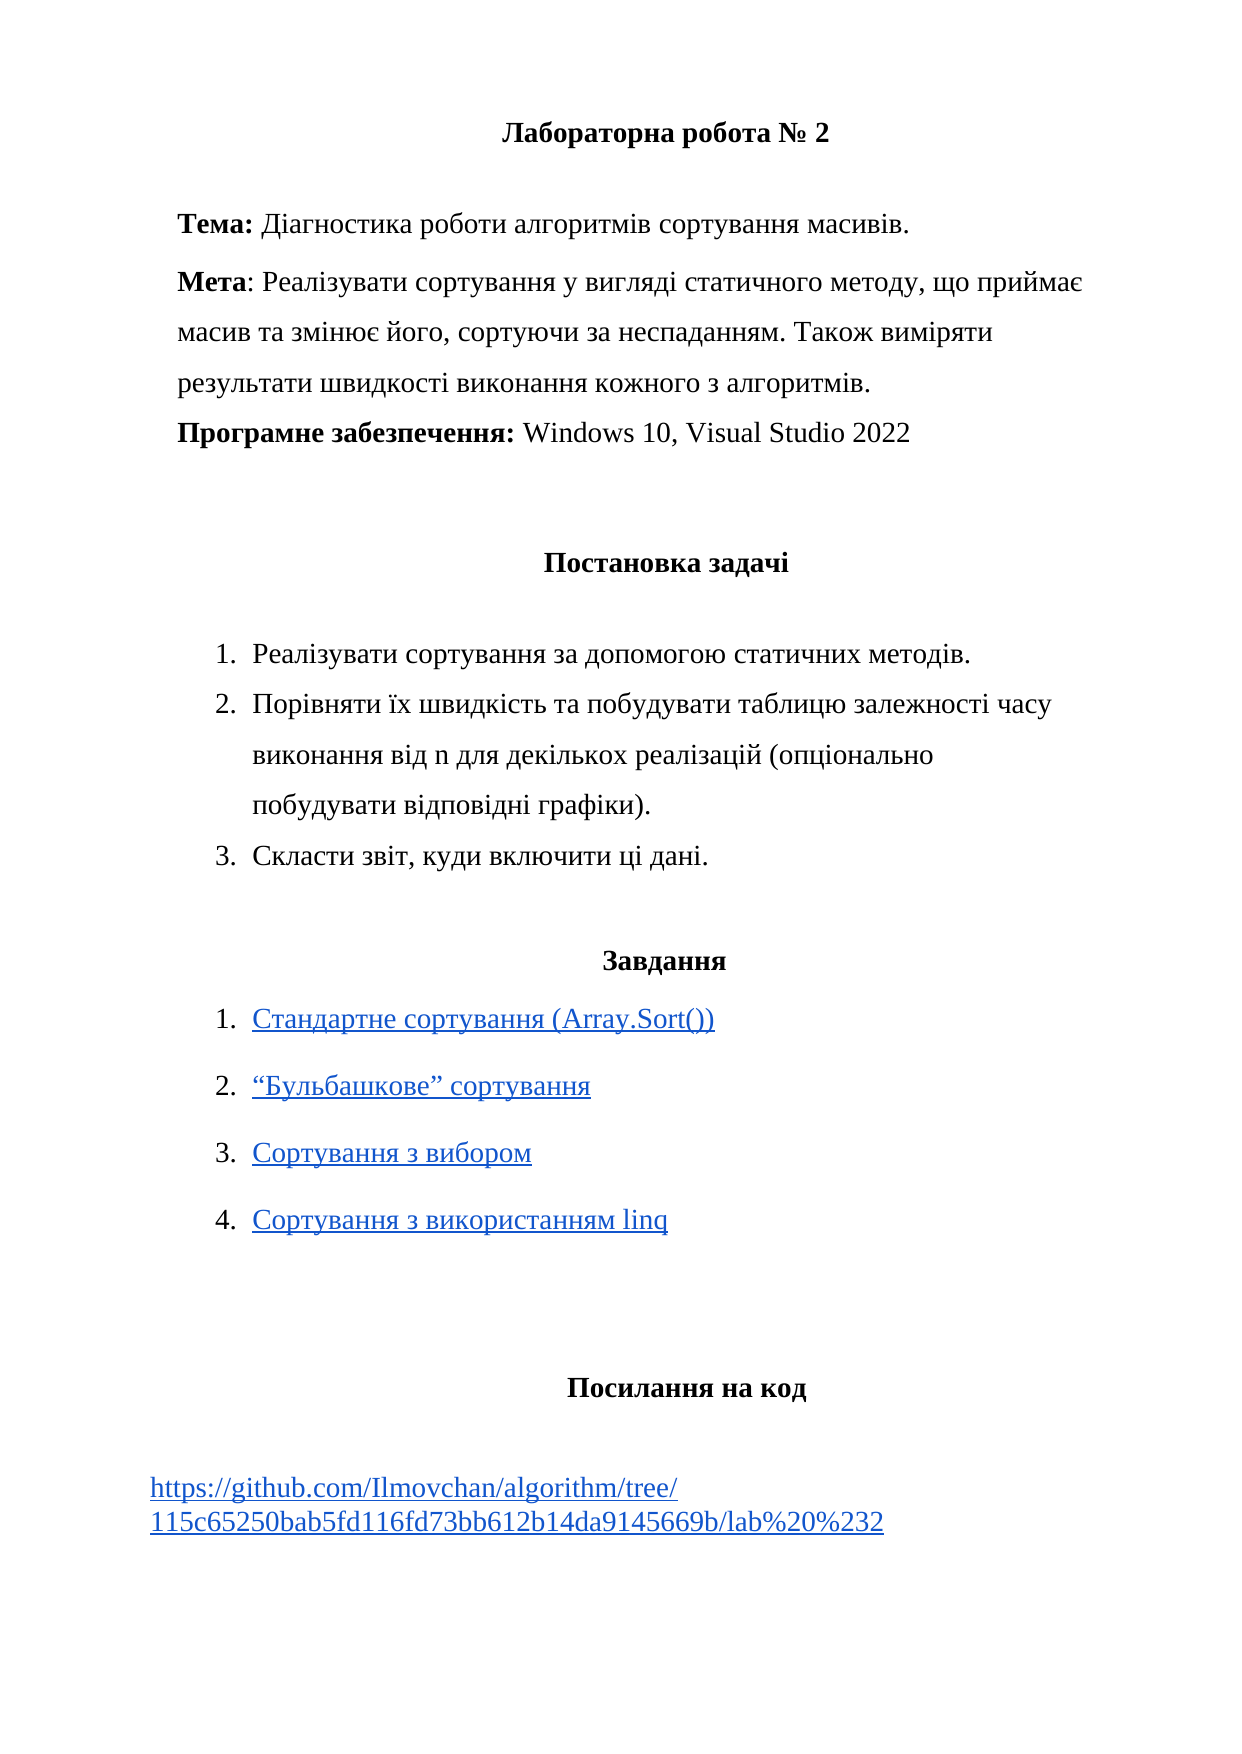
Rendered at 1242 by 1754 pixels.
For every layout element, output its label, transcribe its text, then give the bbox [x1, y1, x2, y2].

list Сортування з використанням linq [215, 1202, 1121, 1236]
text Програмне забезпечення: Windows 10, Visual Studio 2022 [177, 415, 1121, 449]
text Завдання [602, 943, 1121, 977]
text Мета: Реалізувати сортування у вигляді статичного методу, що приймає масив та змінює його, сортуючи за неспаданням. Також виміряти результати швидкості виконання кожного з алгоритмів. [177, 264, 1121, 398]
text Тема: Діагностика роботи алгоритмів сортування масивів. [177, 207, 1121, 240]
list Порівняти їх швидкість та побудувати таблицю залежності часу виконання від n для декількох реалізацій (опціонально побудувати відповідні графіки). [215, 687, 1079, 821]
text Постановка задачі [544, 545, 1121, 579]
text https://github.com/Ilmovchan/algorithm/tree/115c65250bab5fd116fd73bb612b14da9145669b/lab%20%232 [150, 1471, 1121, 1538]
text Лабораторна робота № 2 [502, 116, 1121, 149]
list “Бульбашкове” сортування [215, 1068, 1121, 1102]
list Сортування з вибором [215, 1135, 1121, 1169]
list Реалізувати сортування за допомогою статичних методів. [215, 636, 1100, 670]
text Посилання на код [252, 1370, 1121, 1403]
list Стандартне сортування (Array.Sort()) [215, 1001, 1121, 1034]
list Скласти звіт, куди включити ці дані. [215, 838, 1121, 871]
